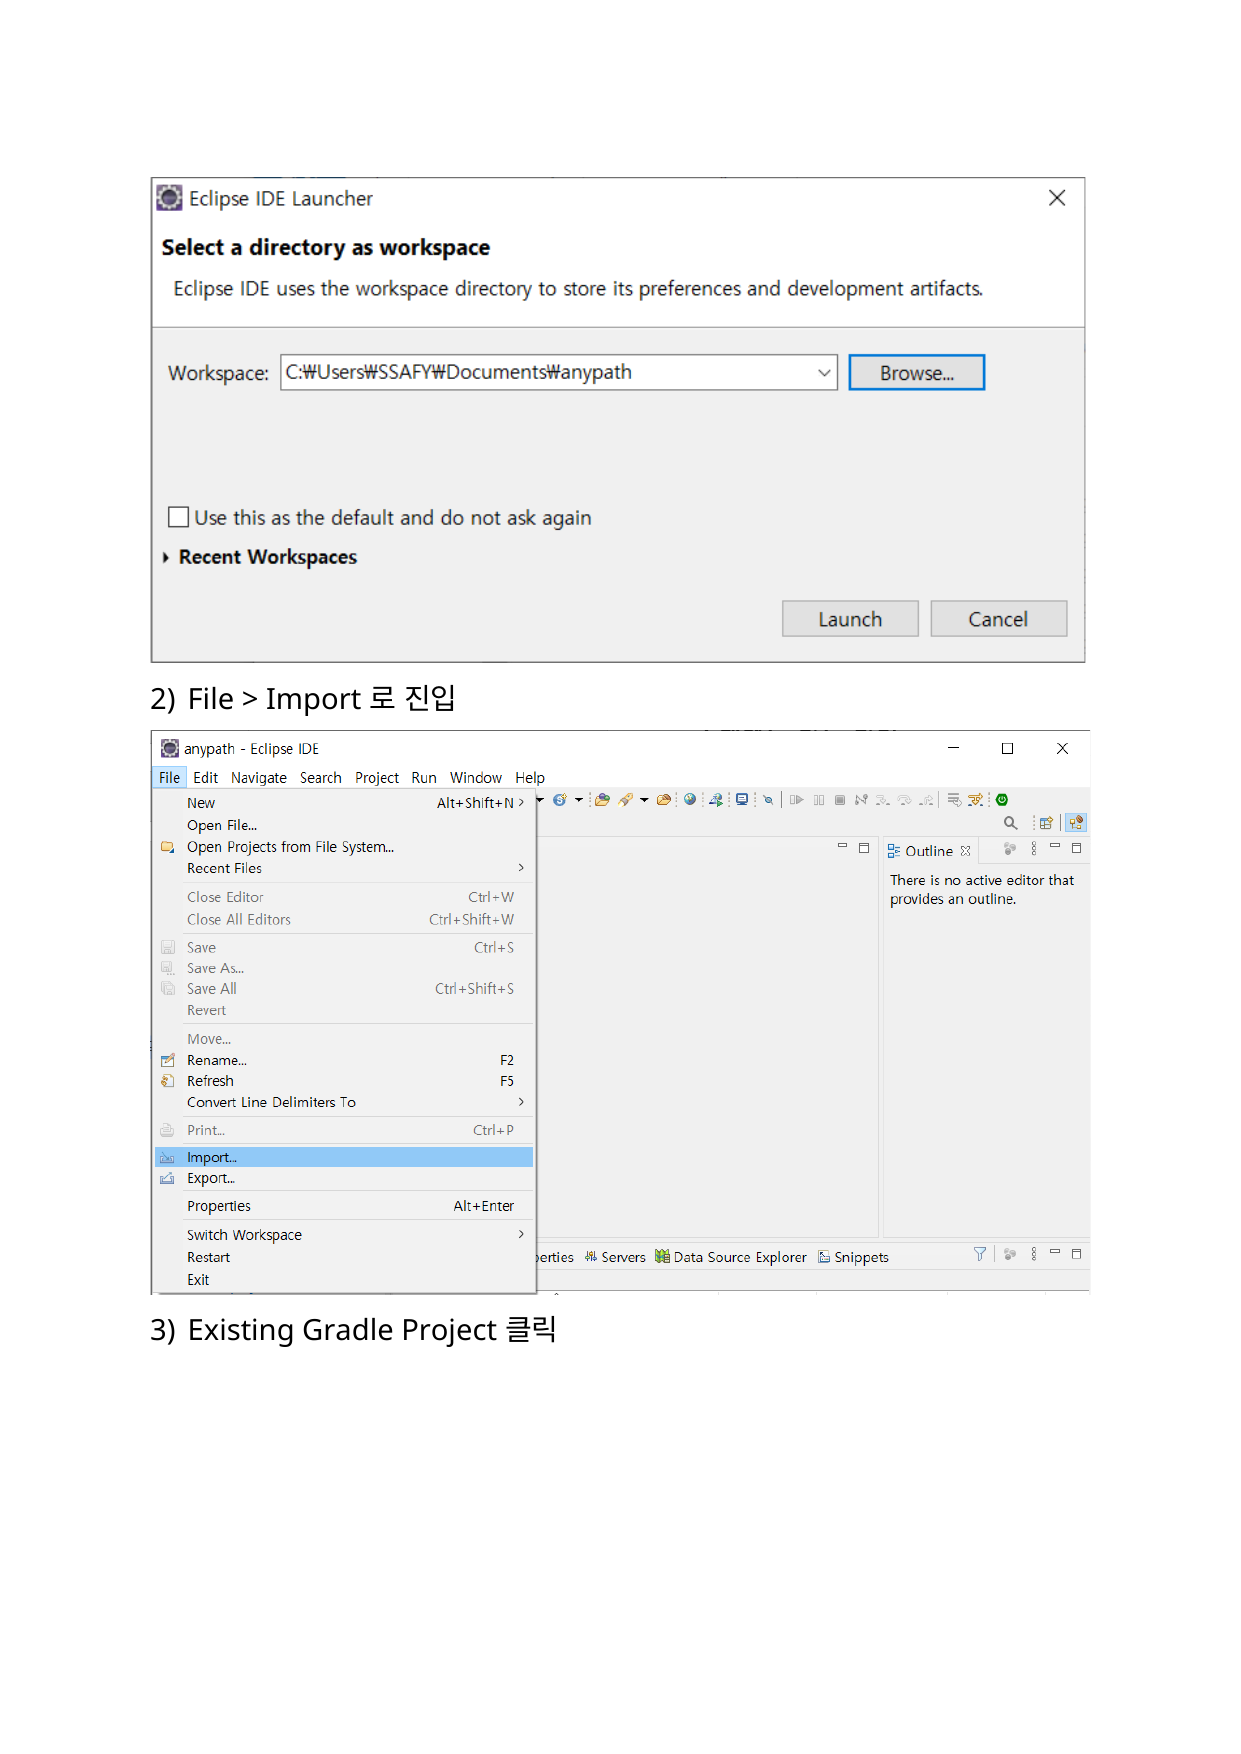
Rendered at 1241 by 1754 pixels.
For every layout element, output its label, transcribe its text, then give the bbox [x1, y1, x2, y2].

list File > Import 로 진입 [150, 676, 1090, 718]
picture [150, 730, 1091, 1295]
list Existing Gradle Project 클릭 [150, 1307, 1090, 1349]
picture [150, 177, 1086, 663]
